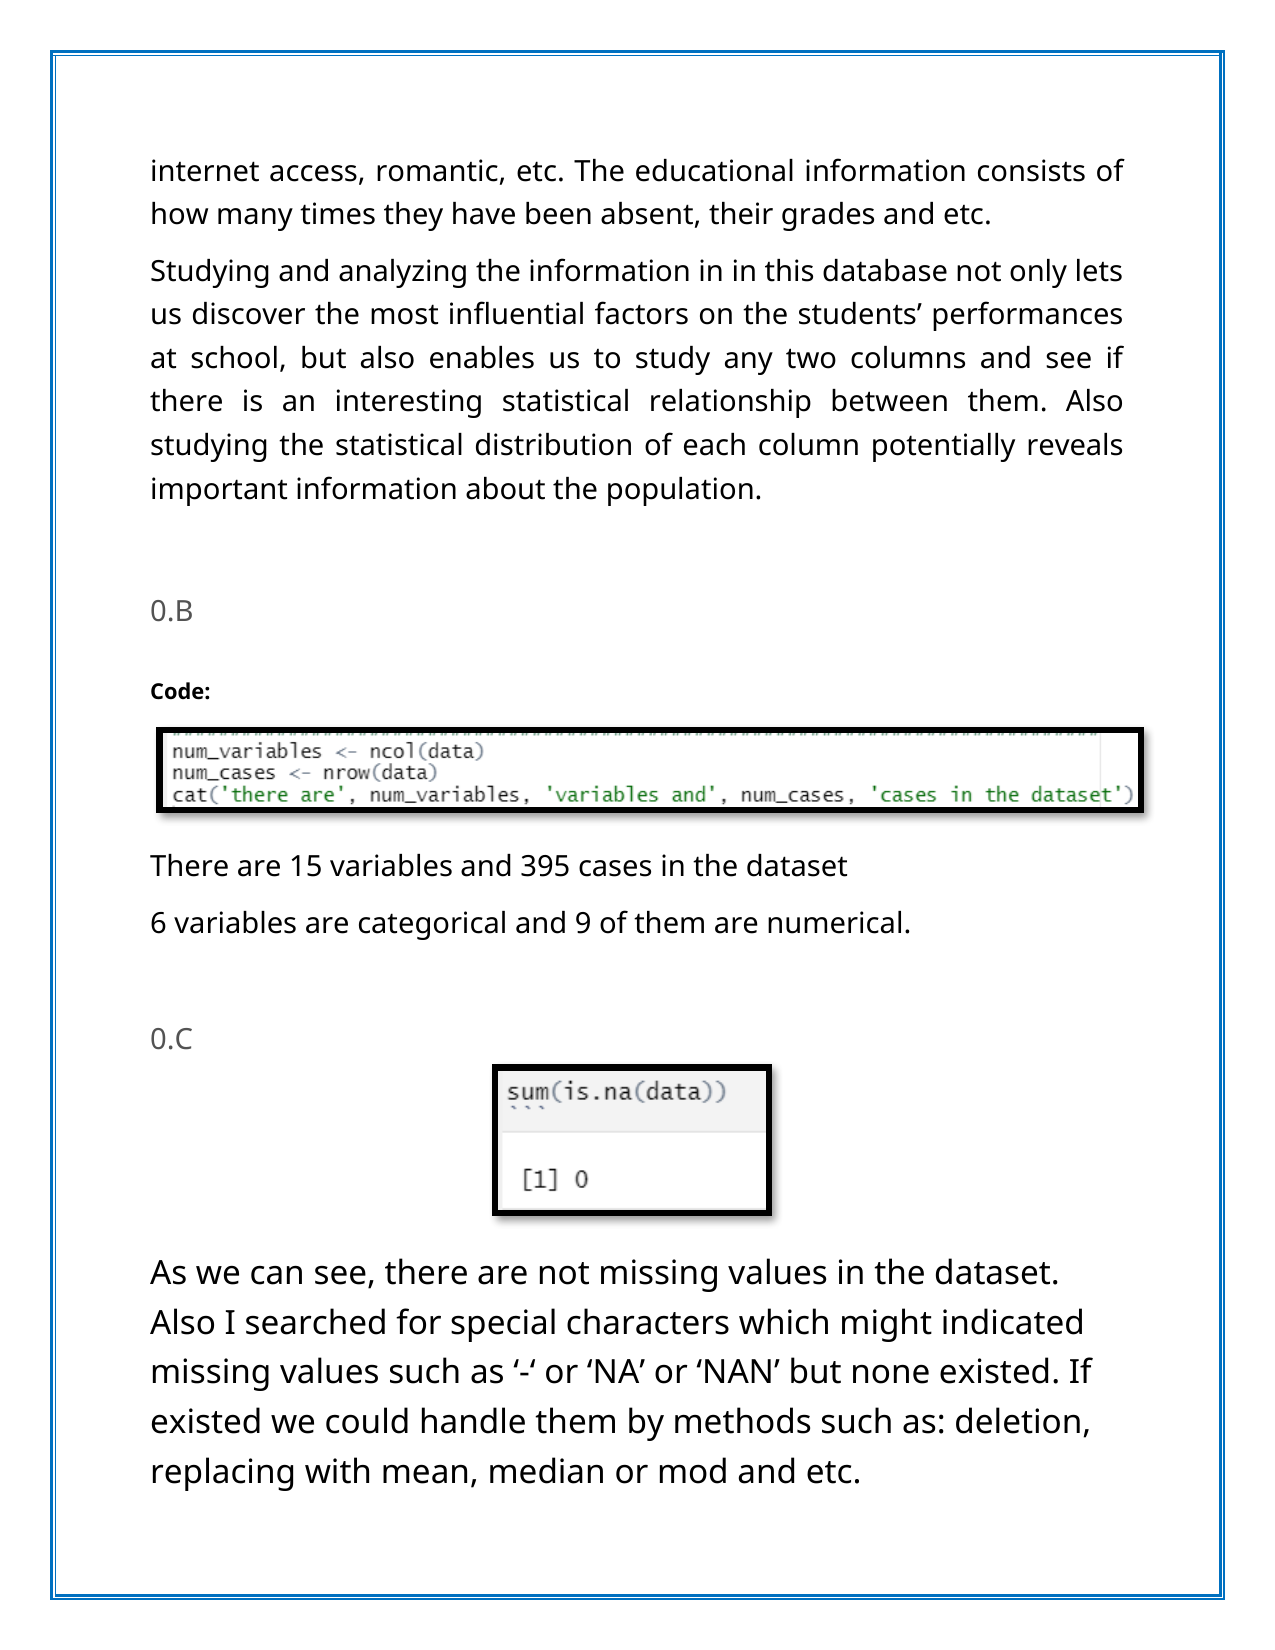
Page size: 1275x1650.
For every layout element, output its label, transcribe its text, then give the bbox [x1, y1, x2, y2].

subtitle 0.B [150, 591, 1125, 630]
text As we can see, there are not missing values in the dataset. Also I searched for special characters which might indicated missing values such as ‘-‘ or ‘NA’ or ‘NAN’ but none existed. If existed we could handle them by methods such as: deletion, replacing with mean, median or mod and etc. [150, 1248, 1125, 1493]
text Studying and analyzing the information in in this database not only lets us discover the most influential factors on the students’ performances at school, but also enables us to study any two columns and see if there is an interesting statistical relationship between them. Also studying the statistical distribution of each column potentially reveals important information about the population. [150, 250, 1125, 508]
text 6 variables are categorical and 9 of them are numerical. [150, 902, 1125, 942]
picture [163, 733, 1138, 807]
picture [498, 1071, 766, 1210]
text There are 15 variables and 395 cases in the dataset [150, 846, 1125, 885]
subtitle 0.C [150, 1018, 1125, 1058]
text Code: [150, 676, 1125, 705]
